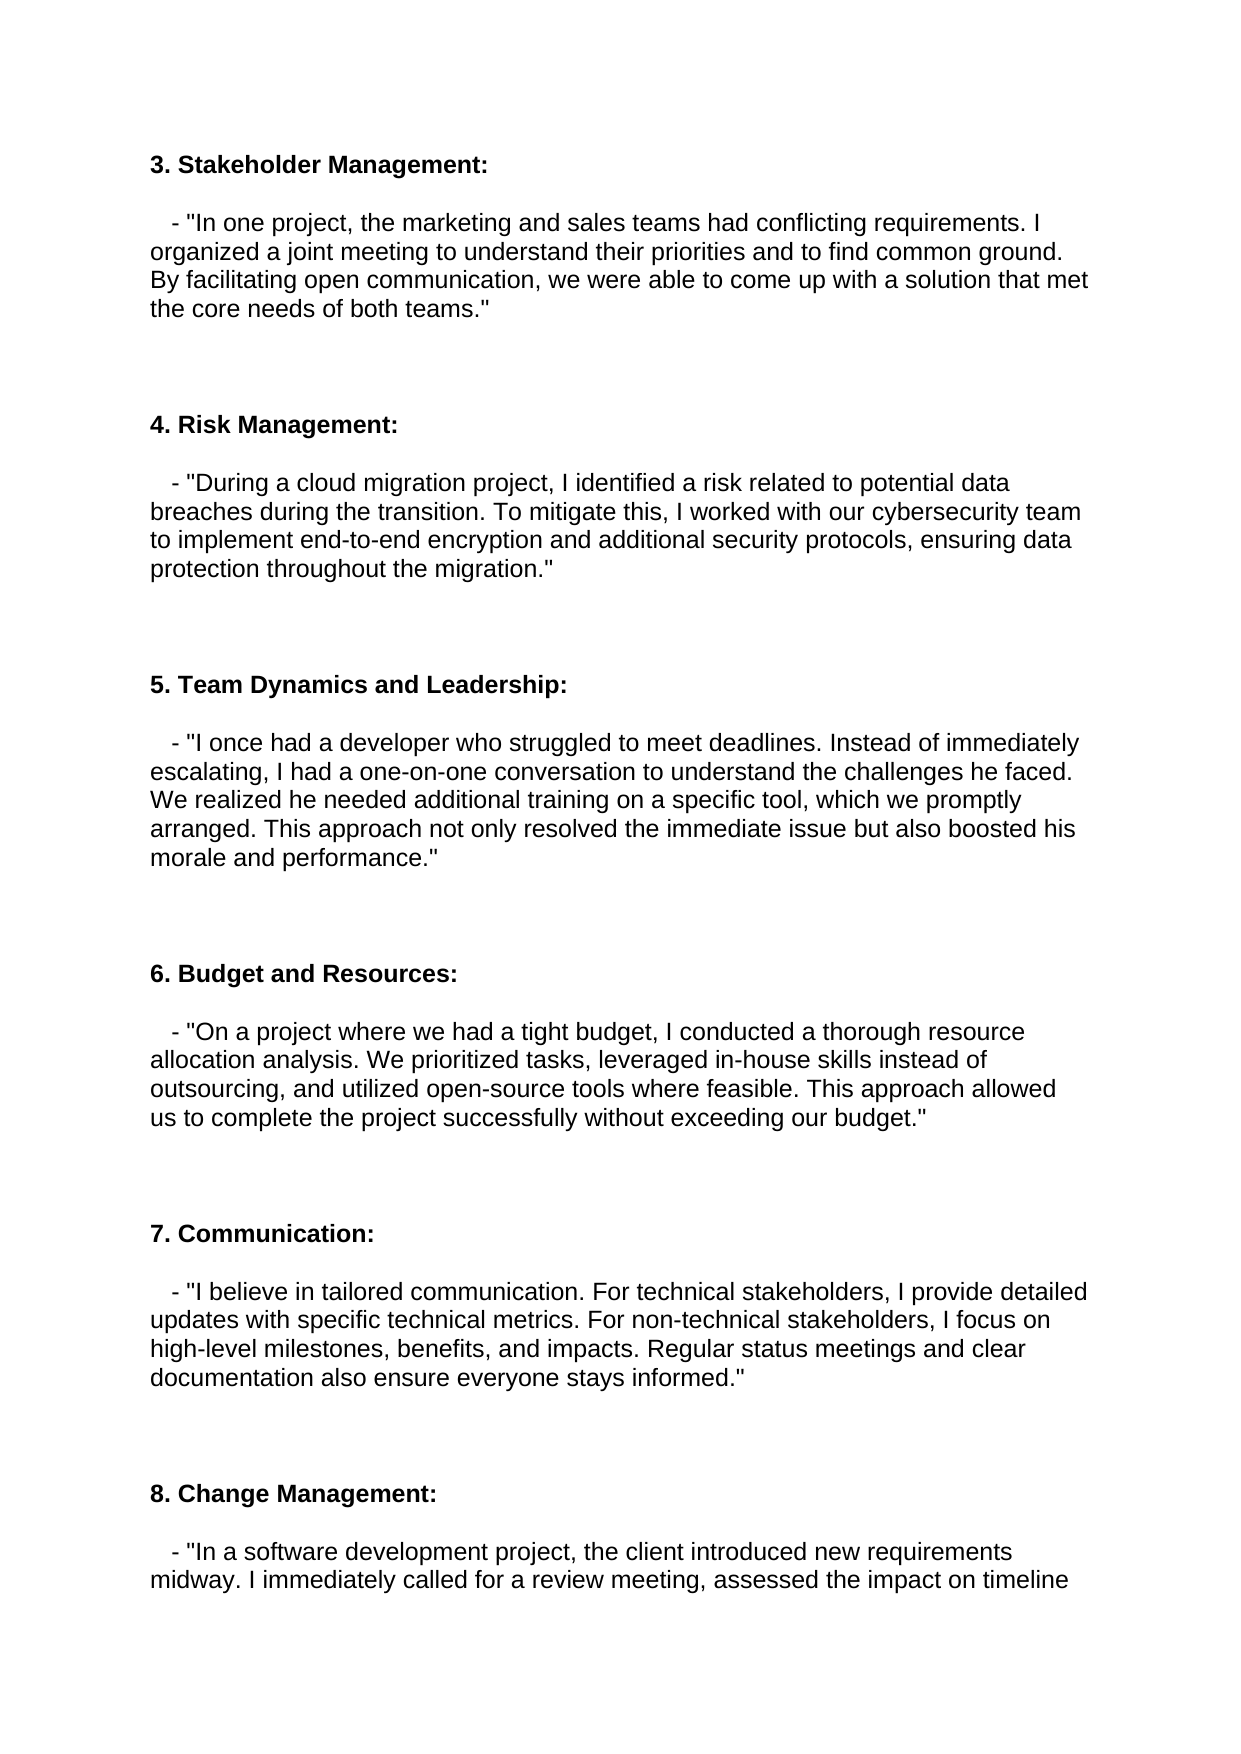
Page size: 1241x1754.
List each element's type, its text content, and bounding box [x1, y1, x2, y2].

text 3. Stakeholder Management: [150, 150, 1090, 179]
text 6. Budget and Resources: [150, 959, 1090, 987]
text - "On a project where we had a tight budget, I conducted a thorough resource allocation analysis. We prioritized tasks, leveraged in-house skills instead of outsourcing, and utilized open-source tools where feasible. This approach allowed us to complete the project successfully without exceeding our budget." [150, 1017, 1090, 1132]
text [150, 1537, 1090, 1594]
text - "During a cloud migration project, I identified a risk related to potential data breaches during the transition. To mitigate this, I worked with our cybersecurity team to implement end-to-end encryption and additional security protocols, ensuring data protection throughout the migration." [150, 468, 1090, 583]
text 8. Change Management: [150, 1479, 1090, 1507]
text - "I once had a developer who struggled to meet deadlines. Instead of immediately escalating, I had a one-on-one conversation to understand the challenges he faced. We realized he needed additional training on a specific tool, which we promptly arranged. This approach not only resolved the immediate issue but also boosted his morale and performance." [150, 728, 1090, 872]
text - "I believe in tailored communication. For technical stakeholders, I provide detailed updates with specific technical metrics. For non-technical stakeholders, I focus on high-level milestones, benefits, and impacts. Regular status meetings and clear documentation also ensure everyone stays informed." [150, 1277, 1090, 1392]
text 4. Risk Management: [150, 410, 1090, 439]
text - "In one project, the marketing and sales teams had conflicting requirements. I organized a joint meeting to understand their priorities and to find common ground. By facilitating open communication, we were able to come up with a solution that met the core needs of both teams." [150, 208, 1090, 323]
text 7. Communication: [150, 1219, 1090, 1247]
text 5. Team Dynamics and Leadership: [150, 670, 1090, 699]
